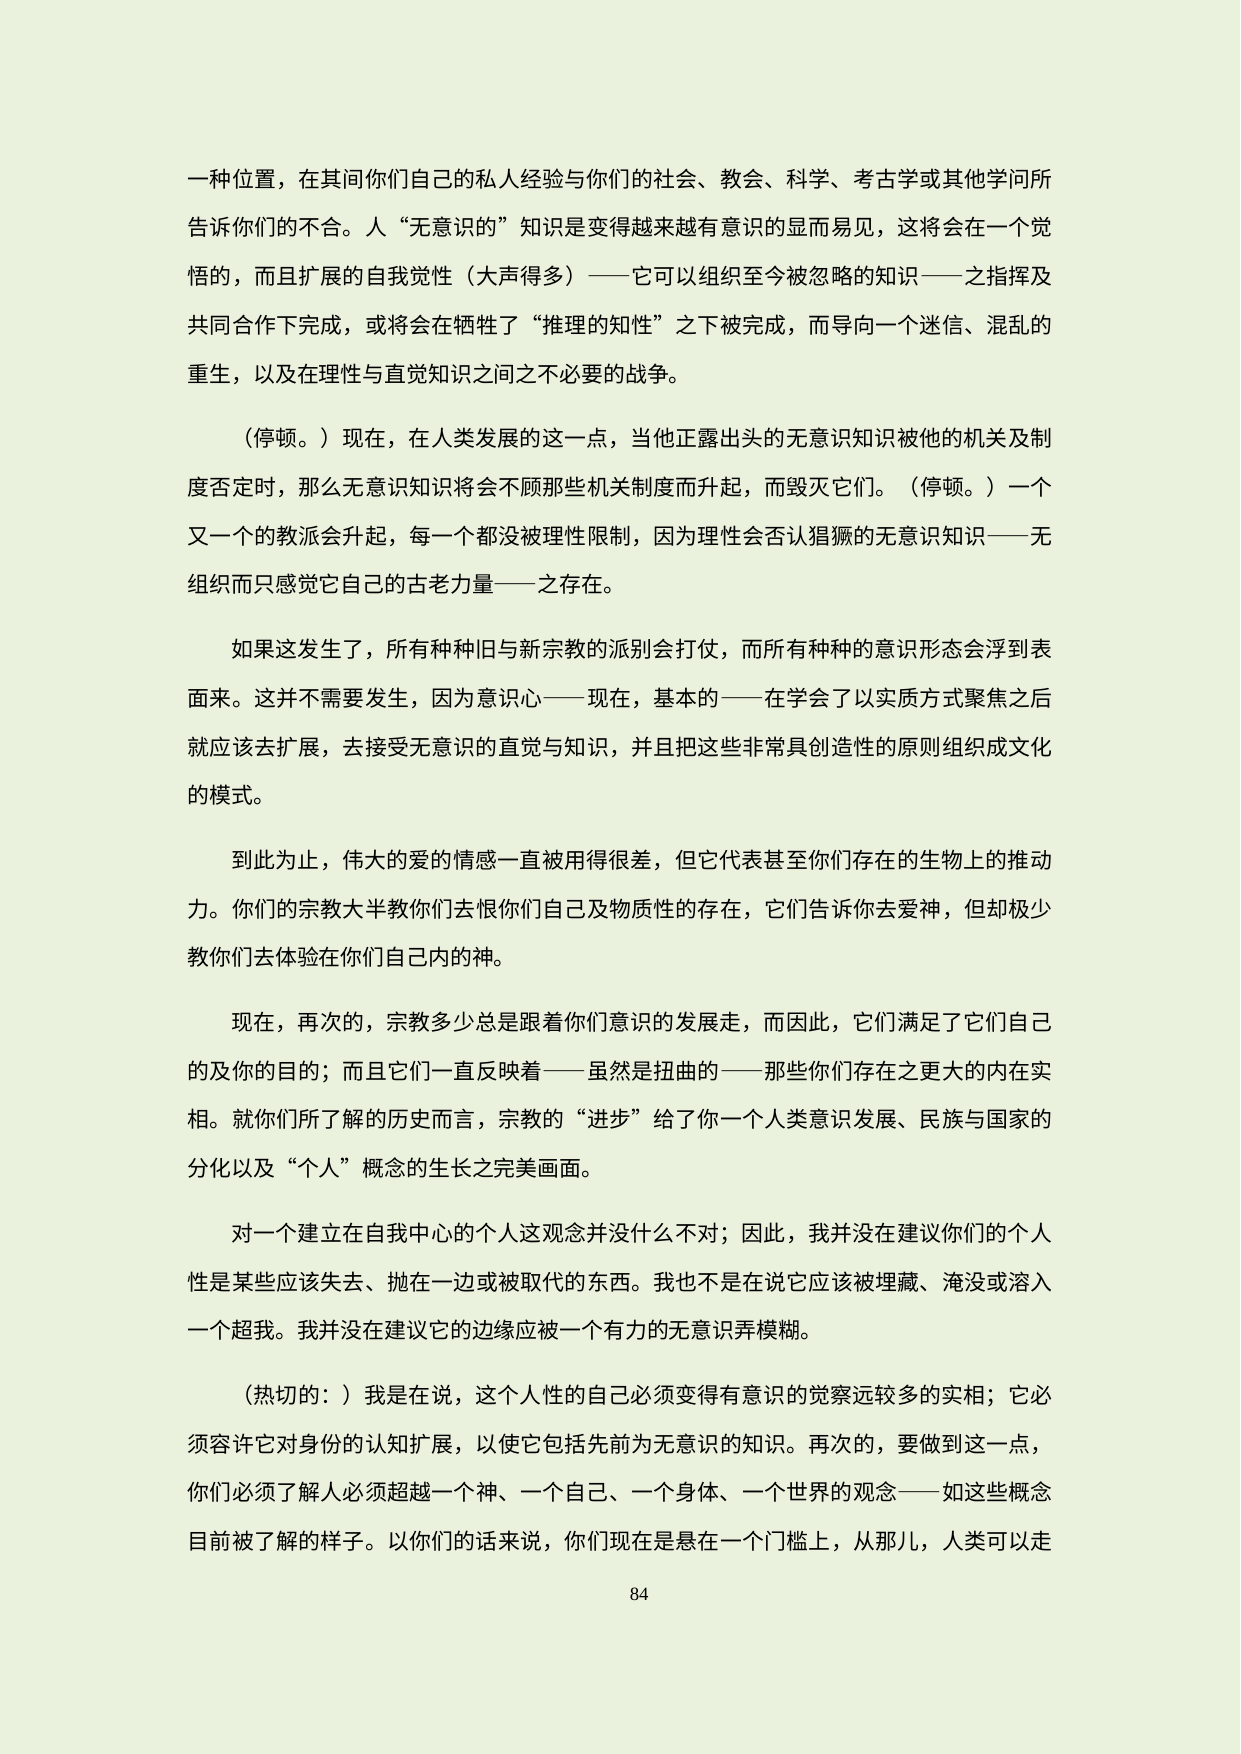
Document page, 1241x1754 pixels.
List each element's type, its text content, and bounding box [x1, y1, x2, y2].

text 到此为止，伟大的爱的情感一直被用得很差，但它代表甚至你们存在的生物上的推动力。你们的宗教大半教你们去恨你们自己及物质性的存在，它们告诉你去爱神，但却极少教你们去体验在你们自己内的神。 [187, 842, 1053, 972]
text 现在，再次的，宗教多少总是跟着你们意识的发展走，而因此，它们满足了它们自己的及你的目的；而且它们一直反映着——虽然是扭曲的——那些你们存在之更大的内在实相。就你们所了解的历史而言，宗教的“进步”给了你一个人类意识发展、民族与国家的分化以及“个人”概念的生长之完美画面。 [187, 1004, 1053, 1183]
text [187, 1377, 1053, 1556]
text 如果这发生了，所有种种旧与新宗教的派别会打仗，而所有种种的意识形态会浮到表面来。这并不需要发生，因为意识心——现在，基本的——在学会了以实质方式聚焦之后，就应该去扩展，去接受无意识的直觉与知识，并且把这些非常具创造性的原则组织成文化的模式。 [187, 632, 1053, 810]
text （停顿。）现在，在人类发展的这一点，当他正露出头的无意识知识被他的机关及制度否定时，那么无意识知识将会不顾那些机关制度而升起，而毁灭它们。（停顿。）一个又一个的教派会升起，每一个都没被理性限制，因为理性会否认猖獗的无意识知识——无组织而只感觉它自己的古老力量——之存在。 [187, 421, 1053, 599]
text 对一个建立在自我中心的个人这观念并没什么不对；因此，我并没在建议你们的个人性是某些应该失去、抛在一边或被取代的东西。我也不是在说它应该被埋藏、淹没或溶入一个超我。我并没在建议它的边缘应被一个有力的无意识弄模糊。 [187, 1215, 1053, 1345]
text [187, 161, 1053, 389]
